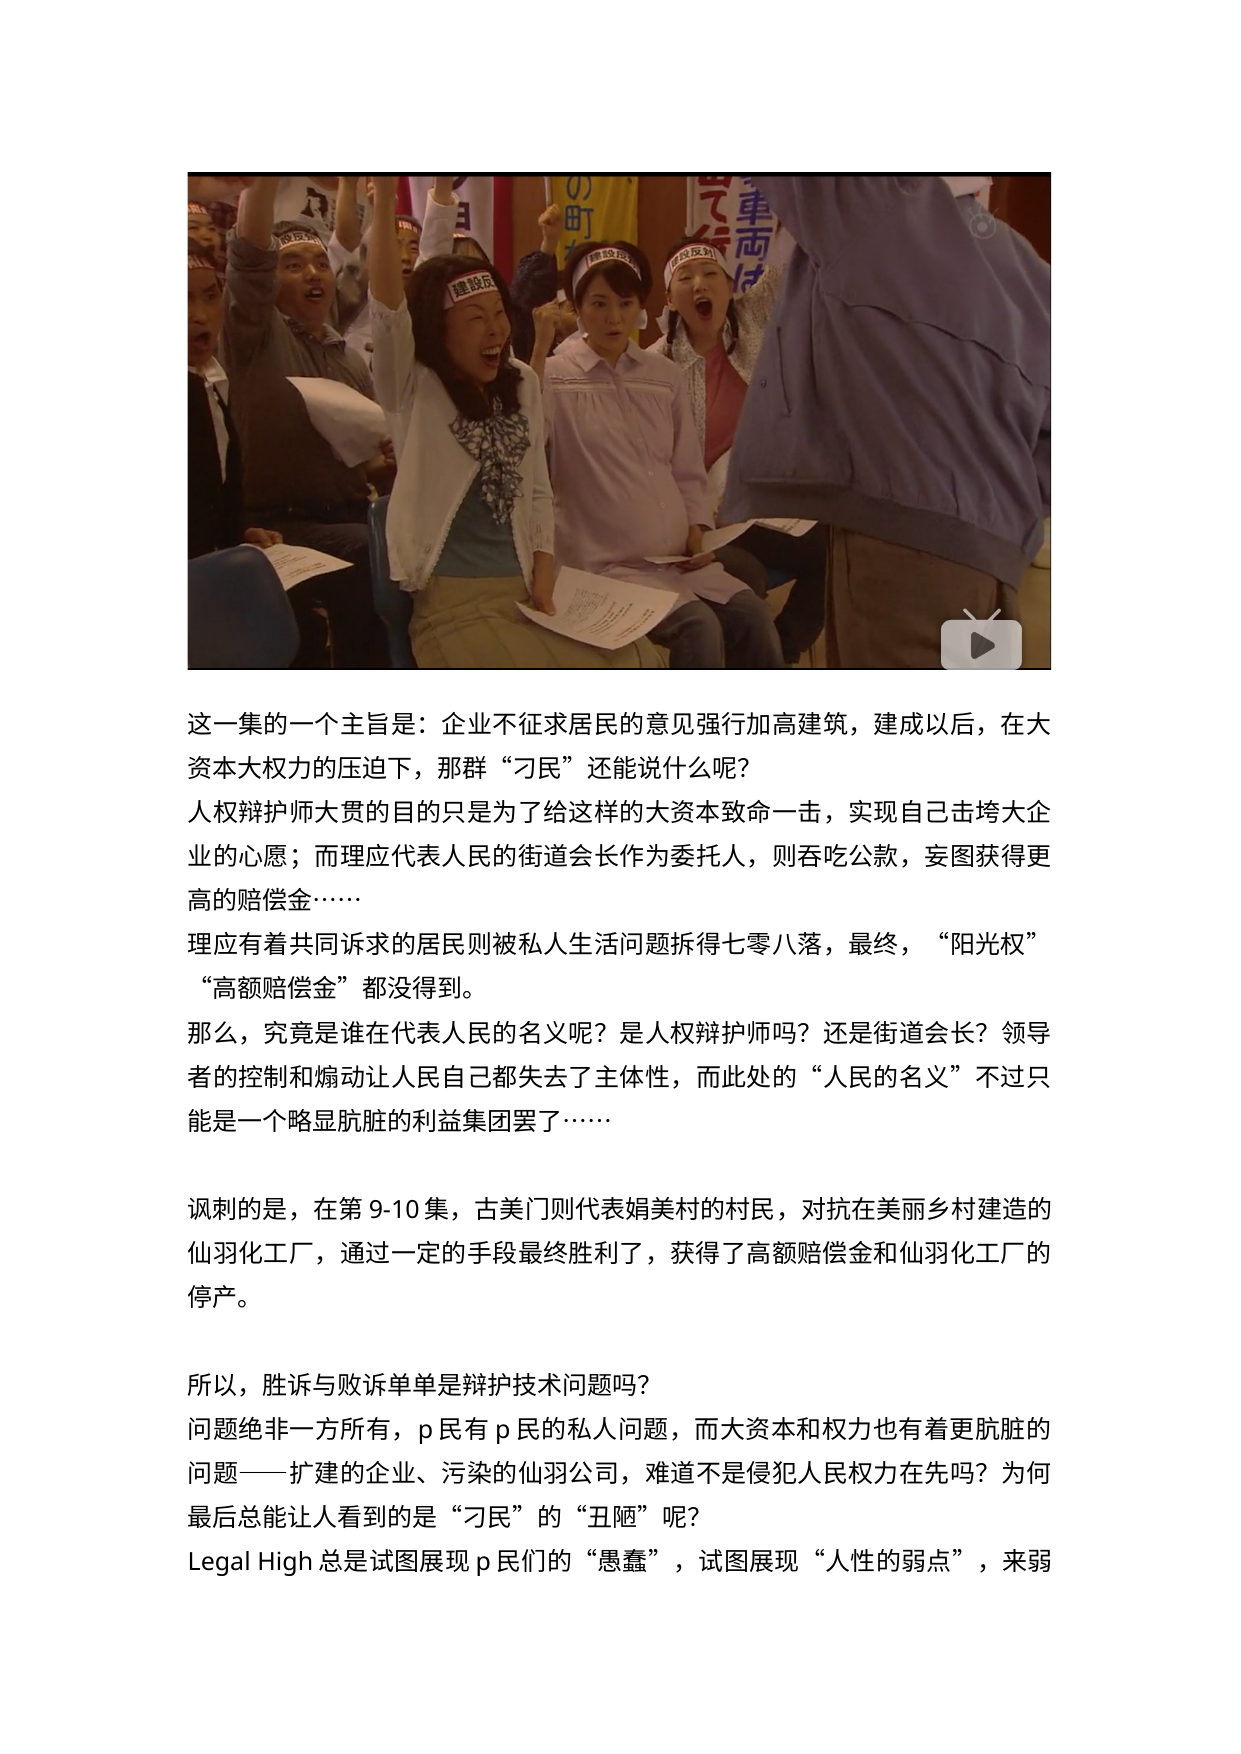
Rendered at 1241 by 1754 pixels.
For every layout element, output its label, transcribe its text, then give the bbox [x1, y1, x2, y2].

text 问题绝非一方所有，p民有p民的私人问题，而大资本和权力也有着更肮脏的问题——扩建的企业、污染的仙羽公司，难道不是侵犯人民权力在先吗？为何最后总能让人看到的是“刁民”的“丑陋”呢？ [187, 1406, 1053, 1538]
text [187, 1538, 1053, 1582]
text 讽刺的是，在第9-10集，古美门则代表娟美村的村民，对抗在美丽乡村建造的仙羽化工厂，通过一定的手段最终胜利了，获得了高额赔偿金和仙羽化工厂的停产。 [187, 1185, 1053, 1318]
text 所以，胜诉与败诉单单是辩护技术问题吗？ [187, 1362, 1053, 1406]
text 理应有着共同诉求的居民则被私人生活问题拆得七零八落，最终，“阳光权”“高额赔偿金”都没得到。 [187, 921, 1053, 1009]
text 这一集的一个主旨是：企业不征求居民的意见强行加高建筑，建成以后，在大资本大权力的压迫下，那群“刁民”还能说什么呢？ [187, 701, 1053, 789]
text 那么，究竟是谁在代表人民的名义呢？是人权辩护师吗？还是街道会长？领导者的控制和煽动让人民自己都失去了主体性，而此处的“人民的名义”不过只能是一个略显肮脏的利益集团罢了…… [187, 1009, 1053, 1141]
text 人权辩护师大贯的目的只是为了给这样的大资本致命一击，实现自己击垮大企业的心愿；而理应代表人民的街道会长作为委托人，则吞吃公款，妄图获得更高的赔偿金…… [187, 789, 1053, 921]
picture [187, 172, 1052, 670]
